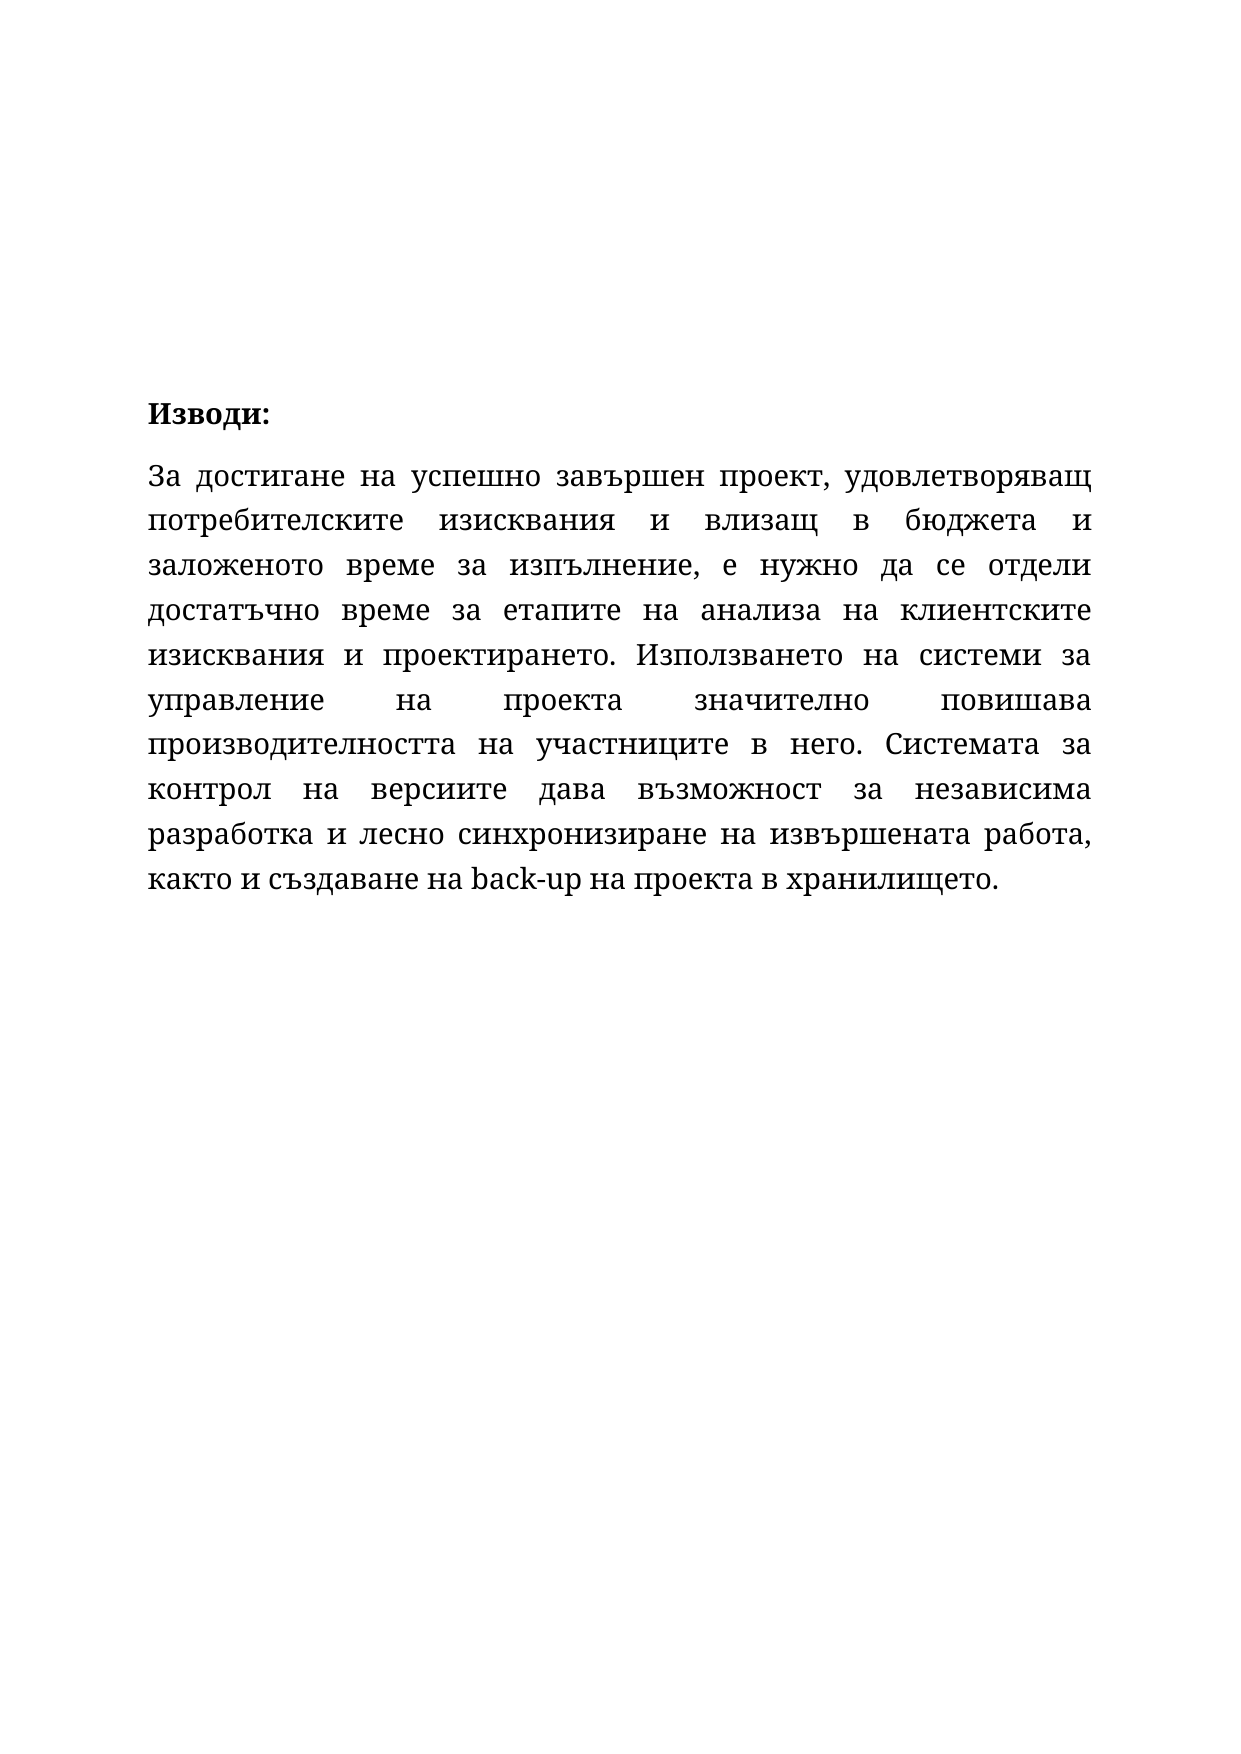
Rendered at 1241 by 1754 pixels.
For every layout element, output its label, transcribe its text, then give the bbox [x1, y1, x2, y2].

text За достигане на успешно завършен проект, удовлетворяващ потребителските изисквания и влизащ в бюджета и заложеното време за изпълнение, е нужно да се отдели достатъчно време за етапите на анализа на клиентските изисквания и проектирането. Използването на системи за управление на проекта значително повишава производителността на участниците в него. Системата за контрол на версиите дава възможност за независима разработка и лесно синхронизиране на извършената работа, както и създаване на back-up на проекта в хранилището. [148, 455, 1093, 898]
text Изводи: [148, 393, 1093, 433]
